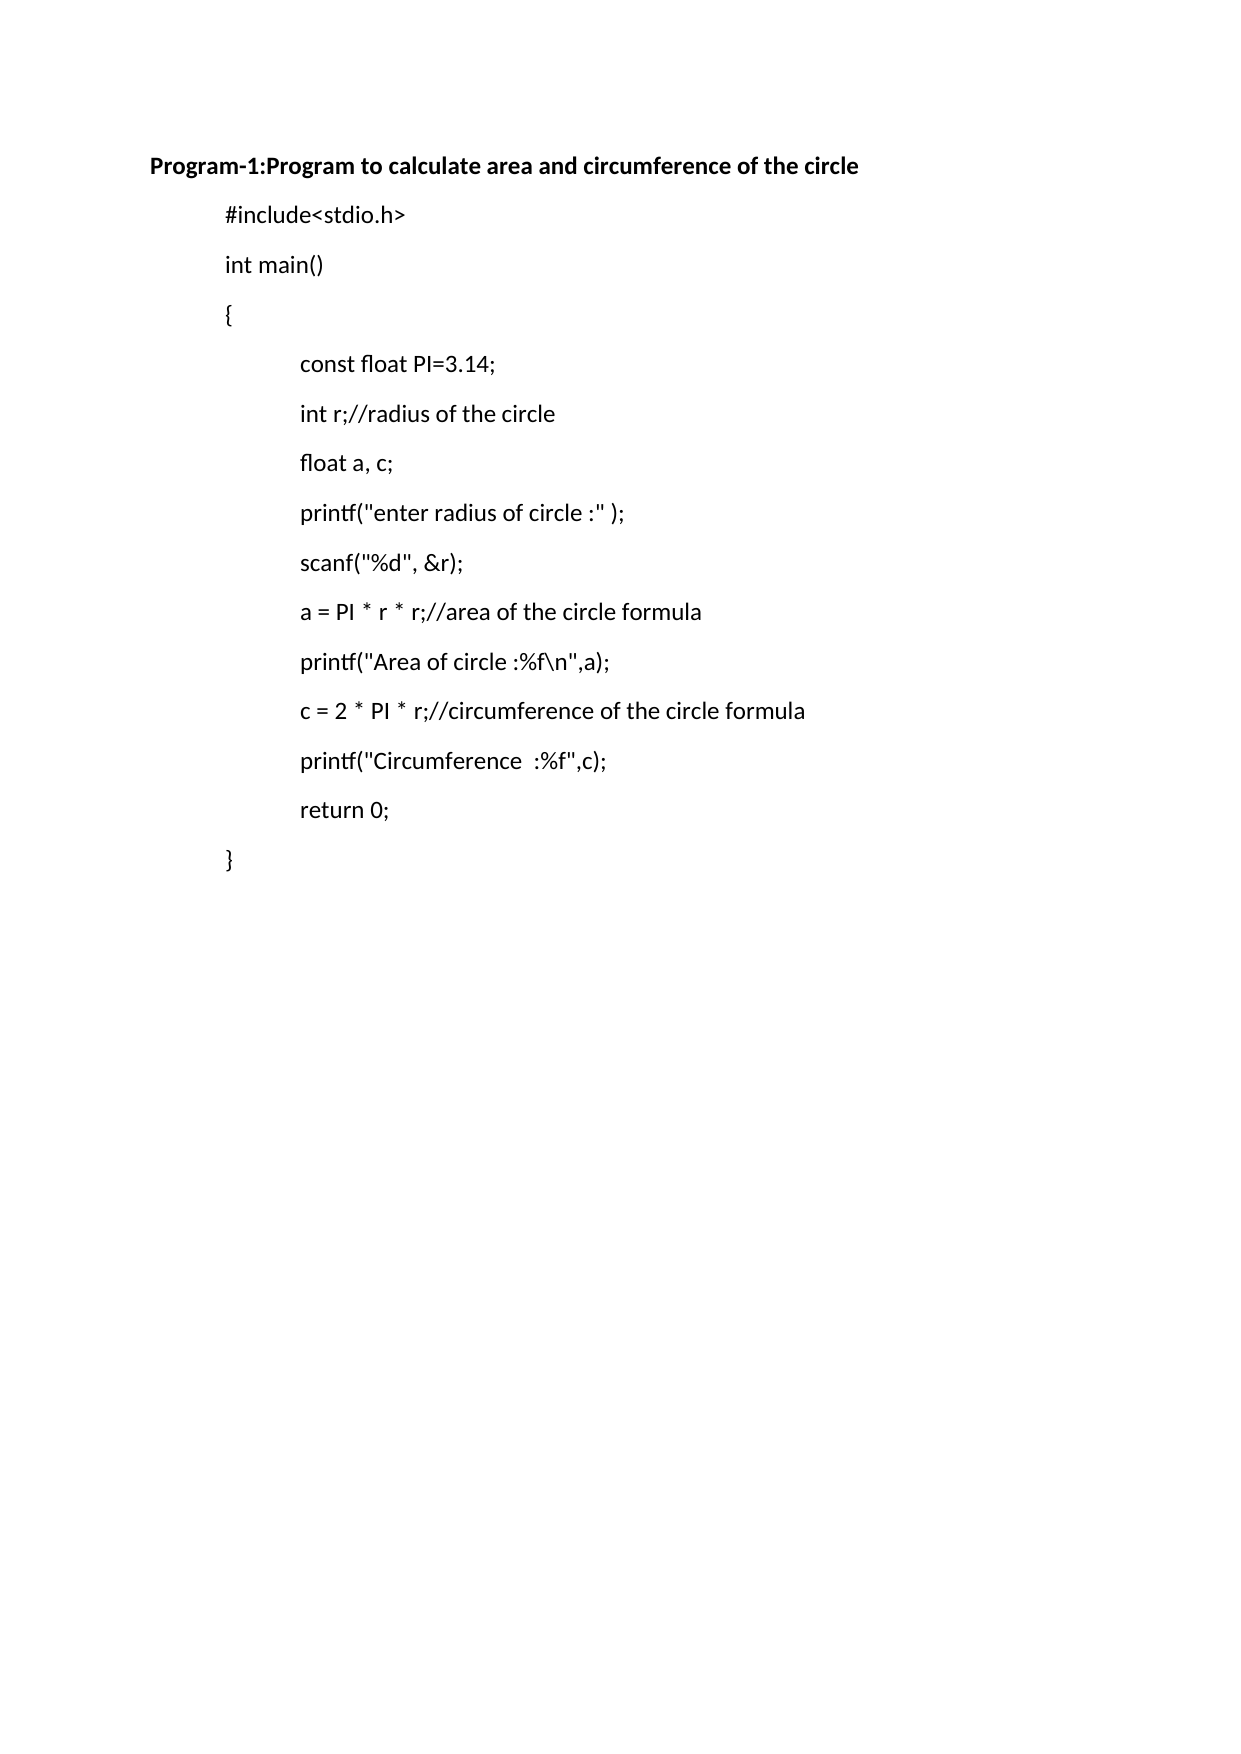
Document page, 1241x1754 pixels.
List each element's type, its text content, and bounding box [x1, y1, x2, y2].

text float a, c; [150, 447, 1090, 478]
text Program-1:Program to calculate area and circumference of the circle [150, 150, 1090, 181]
text scanf("%d", &r); [150, 547, 1090, 577]
text int r;//radius of the circle [150, 398, 1090, 428]
text printf("Area of circle :%f\n",a); [150, 646, 1090, 676]
text return 0; [150, 794, 1090, 825]
text } [150, 844, 1090, 875]
text { [150, 299, 1090, 329]
text c = 2 * PI * r;//circumference of the circle formula [150, 695, 1090, 726]
text a = PI * r * r;//area of the circle formula [150, 596, 1090, 627]
text printf("Circumference :%f",c); [150, 745, 1090, 776]
text const float PI=3.14; [150, 348, 1090, 379]
text printf("enter radius of circle :" ); [150, 497, 1090, 528]
text #include<stdio.h> [150, 199, 1090, 230]
text int main() [150, 249, 1090, 280]
